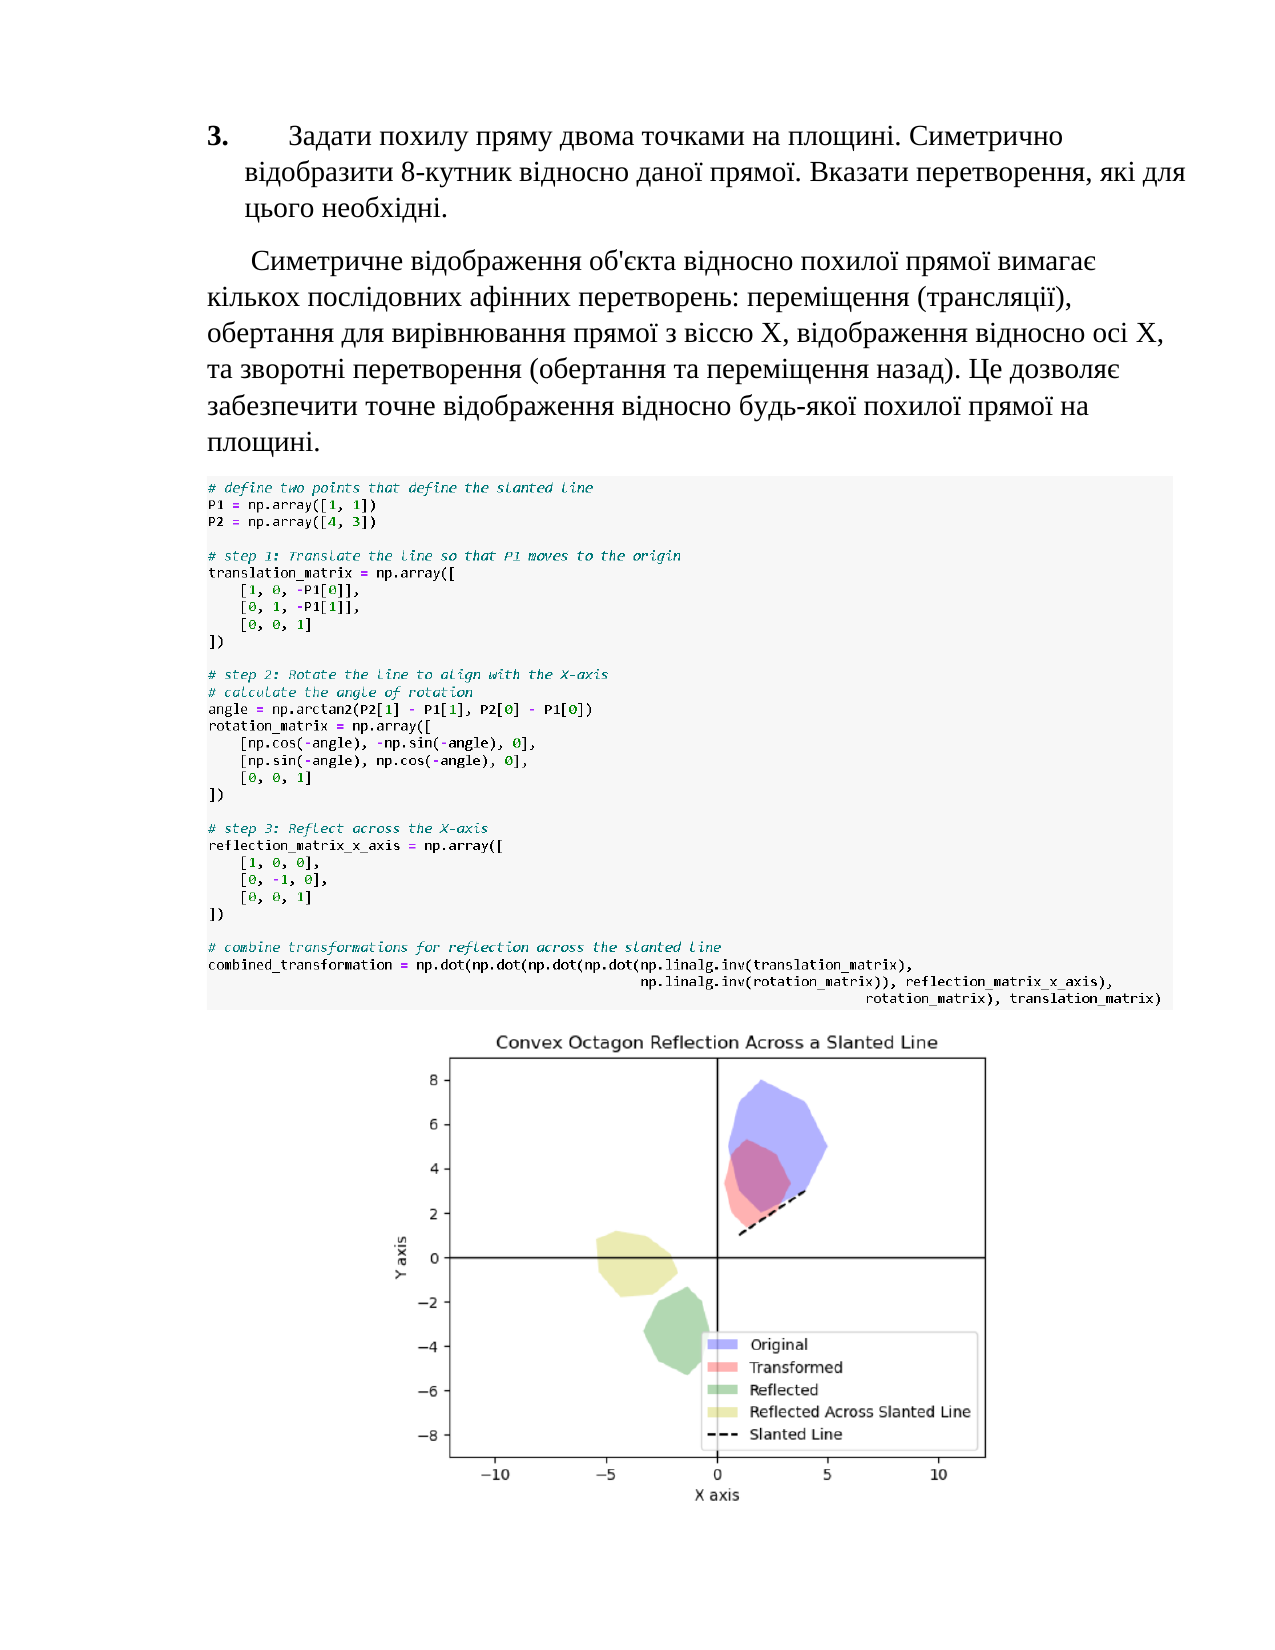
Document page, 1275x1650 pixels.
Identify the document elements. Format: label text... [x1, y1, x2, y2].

text Симетричне відображення об'єкта відносно похилої прямої вимагає кількох послідовних афінних перетворень: переміщення (трансляції), обертання для вирівнювання прямої з віссю X, відображення відносно осі X, та зворотні перетворення (обертання та переміщення назад). Це дозволяє забезпечити точне відображення відносно будь-якої похилої прямої на площині. [207, 243, 1186, 457]
picture [367, 1028, 1026, 1520]
picture [206, 476, 1173, 1010]
list Задати похилу пряму двома точками на площині. Симетрично відобразити 8-кутник відносно даної прямої. Вказати перетворення, які для цього необхідні. [207, 118, 1186, 224]
